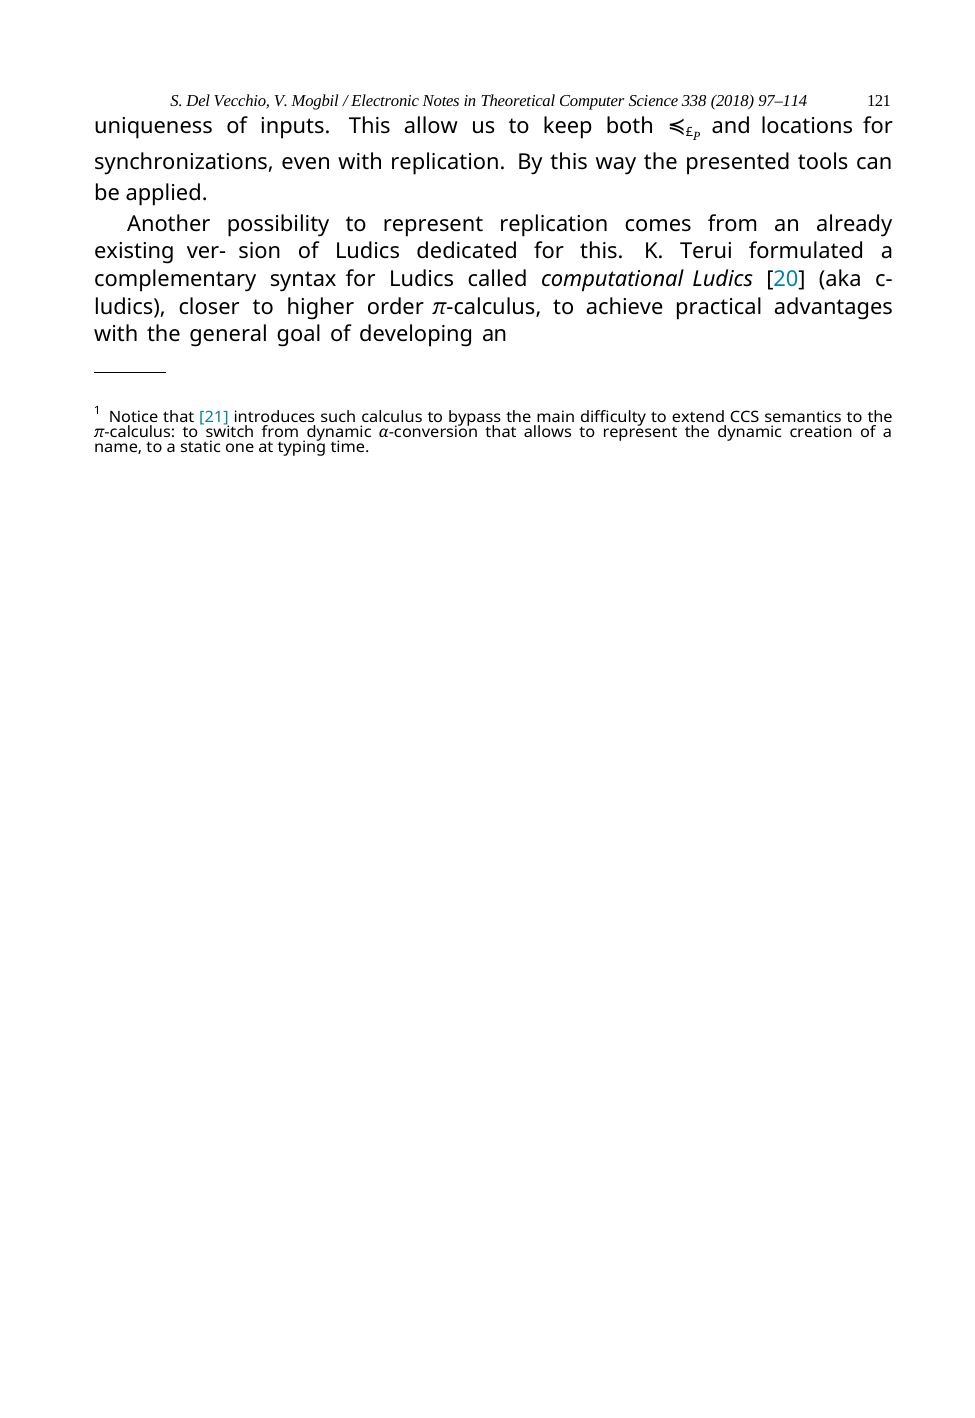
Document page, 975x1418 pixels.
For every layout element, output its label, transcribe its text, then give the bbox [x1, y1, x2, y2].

picture [215, 412, 219, 422]
picture [200, 413, 204, 424]
text 1 Notice that [21] introduces such calculus to bypass the main diﬃculty to extend CCS semantics to the π-calculus: to switch from dynamic α-conversion that allows to represent the dynamic creation of a name, to a static one at typing time. [94, 408, 893, 457]
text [94, 110, 893, 207]
text Another possibility to represent replication comes from an already existing ver- sion of Ludics dedicated for this. K. Terui formulated a complementary syntax for Ludics called computational Ludics [20] (aka c-ludics), closer to higher order π-calculus, to achieve practical advantages with the general goal of developing an [94, 209, 893, 347]
